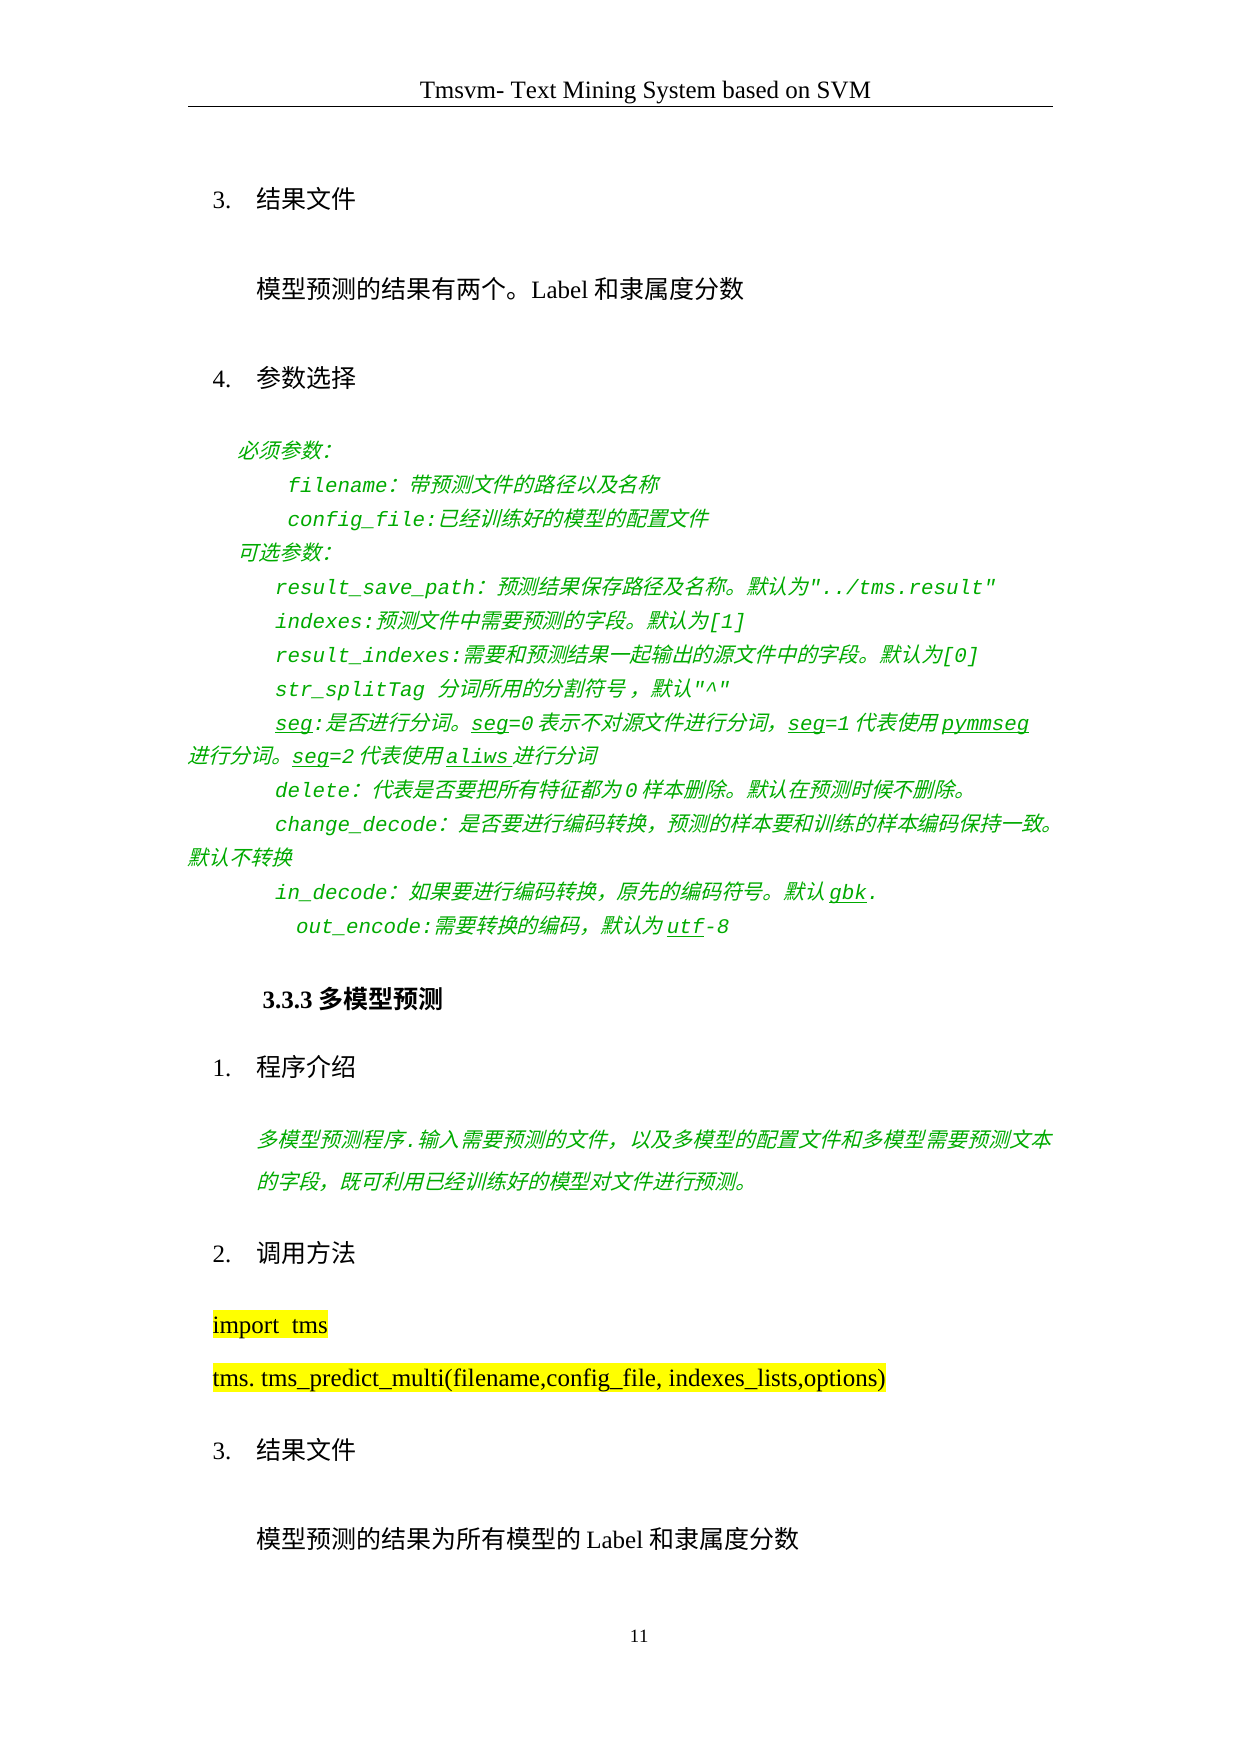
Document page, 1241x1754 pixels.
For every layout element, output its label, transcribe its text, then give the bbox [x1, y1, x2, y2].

list 参数选择 [212, 343, 1053, 411]
text config_file:已经训练好的模型的配置文件 [187, 500, 1053, 534]
text indexes:预测文件中需要预测的字段。默认为[1] [187, 602, 1053, 636]
text change_decode：是否要进行编码转换，预测的样本要和训练的样本编码保持一致。默认不转换 [187, 806, 1053, 874]
text out_encode:需要转换的编码，默认为utf-8 [187, 908, 1053, 942]
text 多模型预测程序.输入需要预测的文件，以及多模型的配置文件和多模型需要预测文本的字段，既可利用已经训练好的模型对文件进行预测。 [256, 1121, 1053, 1198]
text 必须参数： [187, 432, 1053, 466]
text result_indexes:需要和预测结果一起输出的源文件中的字段。默认为[0] [187, 636, 1053, 670]
list 程序介绍 [212, 1032, 1053, 1100]
text delete：代表是否要把所有特征都为0样本删除。默认在预测时候不删除。 [187, 772, 1053, 806]
text 模型预测的结果为所有模型的Label 和隶属度分数 [256, 1504, 1053, 1572]
text in_decode：如果要进行编码转换，原先的编码符号。默认gbk. [187, 874, 1053, 908]
text result_save_path：预测结果保存路径及名称。默认为"../tms.result" [187, 568, 1053, 602]
text str_splitTag 分词所用的分割符号 ，默认"^" [187, 670, 1053, 704]
list 调用方法 [212, 1218, 1053, 1286]
subtitle 多模型预测 [262, 964, 1053, 1032]
text import tms [187, 1307, 1053, 1341]
text filename：带预测文件的路径以及名称 [187, 466, 1053, 500]
text seg:是否进行分词。seg=0表示不对源文件进行分词，seg=1代表使用pymmseg进行分词。seg=2代表使用aliws进行分词 [187, 704, 1053, 772]
text tms. tms_predict_multi(filename,config_file, indexes_lists,options) [187, 1361, 1053, 1395]
text 可选参数： [187, 534, 1053, 568]
list 结果文件 [212, 164, 1053, 232]
text 模型预测的结果有两个。Label 和隶属度分数 [256, 253, 1053, 321]
list 结果文件 [212, 1414, 1053, 1482]
